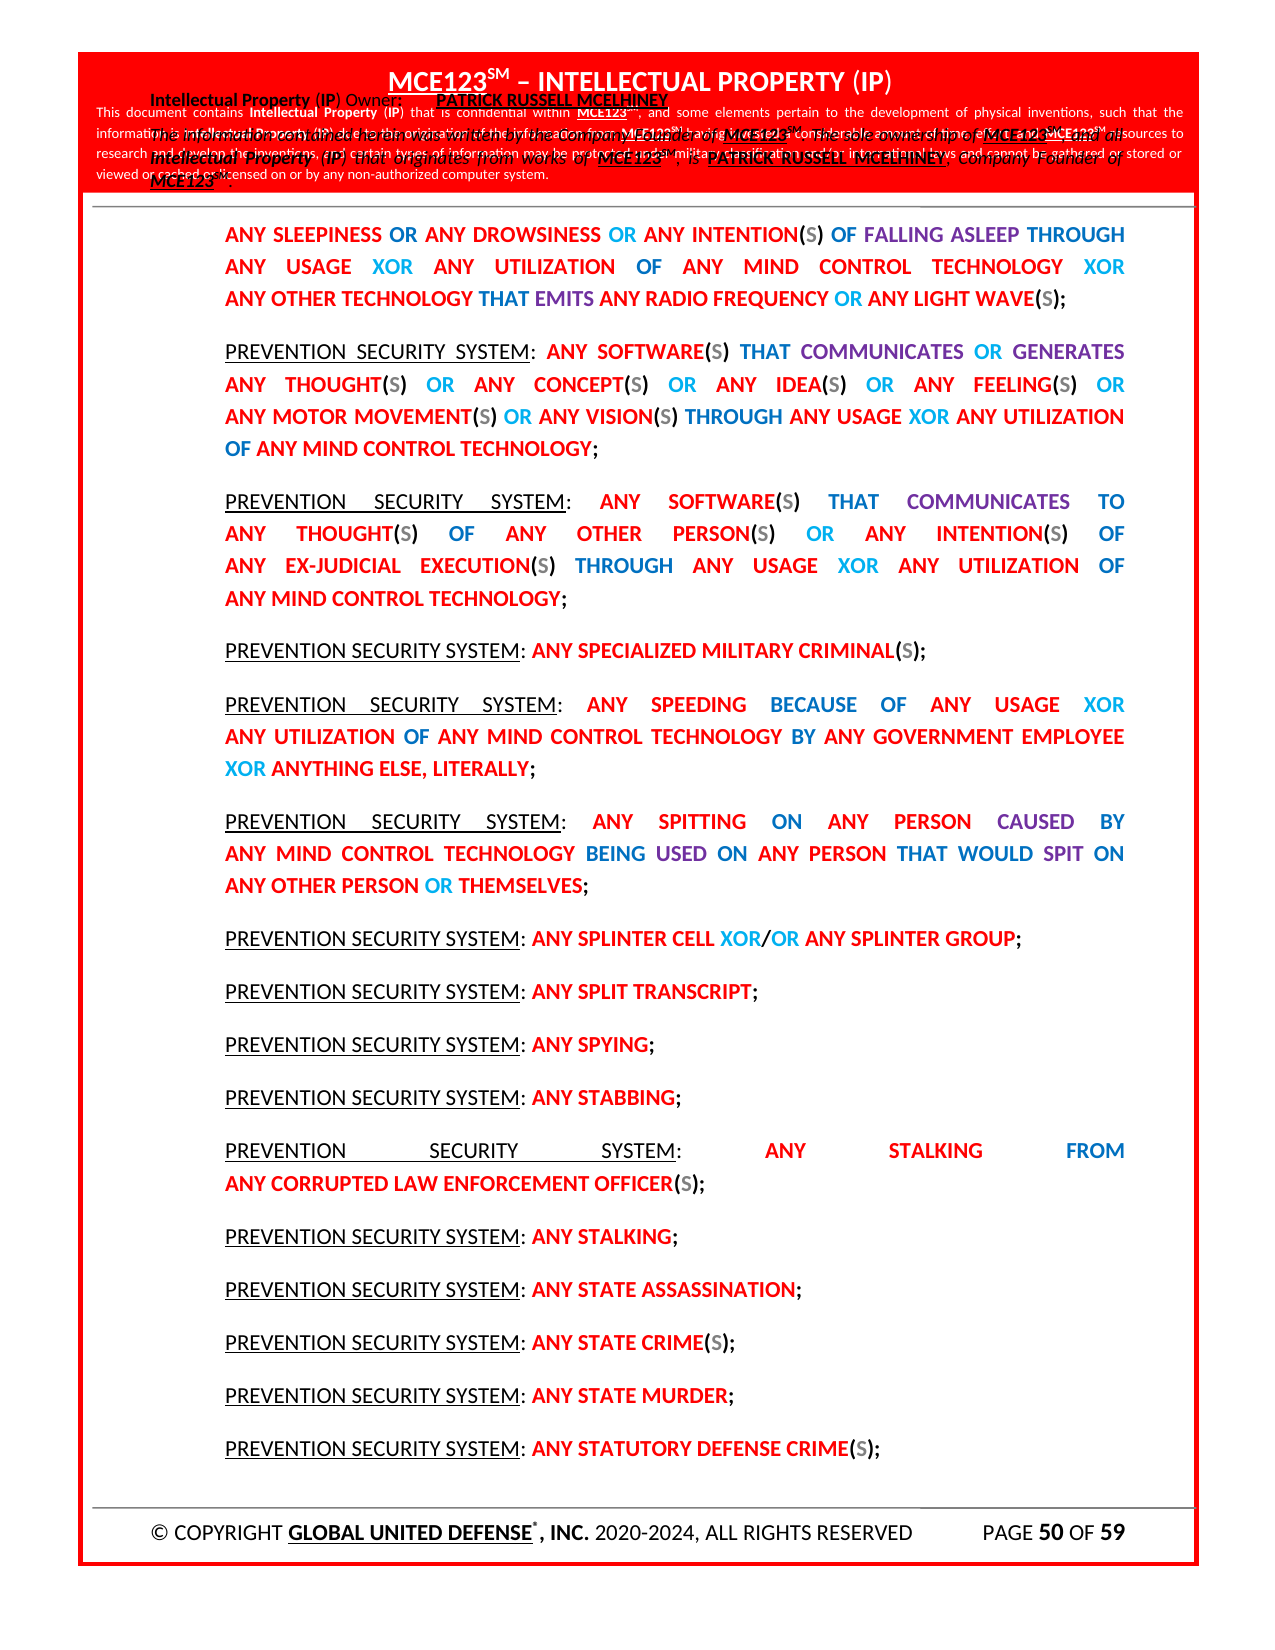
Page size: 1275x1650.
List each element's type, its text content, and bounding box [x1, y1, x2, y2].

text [225, 220, 1125, 312]
text PREVENTION SECURITY SYSTEM: ANY SPEEDING BECAUSE OF ANY USAGE XOR ANY UTILIZATION OF ANY MIND CONTROL TECHNOLOGY BY ANY GOVERNMENT EMPLOYEE XOR ANYTHING ELSE, LITERALLY; [225, 690, 1125, 782]
text PREVENTION SECURITY SYSTEM: ANY SPYING; [225, 1031, 1125, 1058]
text PREVENTION SECURITY SYSTEM: ANY STATUTORY DEFENSE CRIME(S); [225, 1434, 1125, 1462]
text PREVENTION SECURITY SYSTEM: ANY SPLINTER CELL XOR/OR ANY SPLINTER GROUP; [225, 924, 1125, 952]
text PREVENTION SECURITY SYSTEM: ANY SPITTING ON ANY PERSON CAUSED BY ANY MIND CONTROL TECHNOLOGY BEING USED ON ANY PERSON THAT WOULD SPIT ON ANY OTHER PERSON OR THEMSELVES; [225, 807, 1125, 899]
text PREVENTION SECURITY SYSTEM: ANY SOFTWARE(S) THAT COMMUNICATES TO ANY THOUGHT(S) OF ANY OTHER PERSON(S) OR ANY INTENTION(S) OF ANY EX-JUDICIAL EXECUTION(S) THROUGH ANY USAGE XOR ANY UTILIZATION OF ANY MIND CONTROL TECHNOLOGY; [225, 487, 1125, 612]
text PREVENTION SECURITY SYSTEM: ANY STATE MURDER; [225, 1381, 1125, 1409]
text PREVENTION SECURITY SYSTEM: ANY STALKING; [225, 1222, 1125, 1250]
text PREVENTION SECURITY SYSTEM: ANY STATE CRIME(S); [225, 1328, 1125, 1356]
text PREVENTION SECURITY SYSTEM: ANY SOFTWARE(S) THAT COMMUNICATES OR GENERATES ANY THOUGHT(S) OR ANY CONCEPT(S) OR ANY IDEA(S) OR ANY FEELING(S) OR ANY MOTOR MOVEMENT(S) OR ANY VISION(S) THROUGH ANY USAGE XOR ANY UTILIZATION OF ANY MIND CONTROL TECHNOLOGY; [225, 337, 1125, 462]
text PREVENTION SECURITY SYSTEM: ANY STABBING; [225, 1083, 1125, 1112]
text PREVENTION SECURITY SYSTEM: ANY SPECIALIZED MILITARY CRIMINAL(S); [225, 637, 1125, 665]
text PREVENTION SECURITY SYSTEM: ANY SPLIT TRANSCRIPT; [225, 977, 1125, 1006]
text PREVENTION SECURITY SYSTEM: ANY STALKING FROM ANY CORRUPTED LAW ENFORCEMENT OFFICER(S); [225, 1137, 1125, 1197]
text PREVENTION SECURITY SYSTEM: ANY STATE ASSASSINATION; [225, 1275, 1125, 1303]
